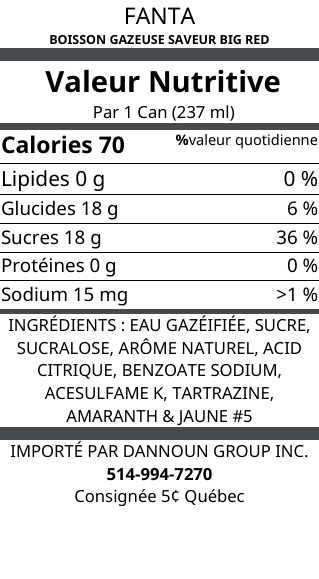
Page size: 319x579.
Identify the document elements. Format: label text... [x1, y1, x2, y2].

table_cell Calories 70 [0, 130, 154, 163]
text IMPORTÉ PAR DANNOUN GROUP INC. 514-994-7270 [9, 440, 309, 485]
text Consignée 5¢ Québec [9, 485, 309, 508]
text FANTA [9, 0, 309, 31]
table_cell 6 % [154, 195, 319, 223]
table_cell Glucides 18 g [0, 195, 154, 223]
table_cell 36 % [154, 224, 319, 252]
table_cell Lipides 0 g [0, 164, 154, 194]
table_cell 0 % [154, 164, 319, 194]
table_cell Sucres 18 g [0, 224, 154, 252]
text BOISSON GAZEUSE SAVEUR BIG RED [9, 31, 309, 48]
table_header Valeur Nutritive Par 1 Can (237 ml) [0, 61, 319, 123]
table_cell %valeur quotidienne [154, 130, 319, 163]
table_cell INGRÉDIENTS : EAU GAZÉIFIÉE, SUCRE, SUCRALOSE, ARÔME NATUREL, ACID CITRIQUE, BENZOATE SODIUM, ACESULFAME K, TARTRAZINE, AMARANTH & JAUNE #5 [0, 314, 319, 427]
table_cell >1 % [154, 281, 319, 309]
table_cell Sodium 15 mg [0, 281, 154, 309]
table_cell Protéines 0 g [0, 253, 154, 280]
table_cell 0 % [154, 253, 319, 280]
